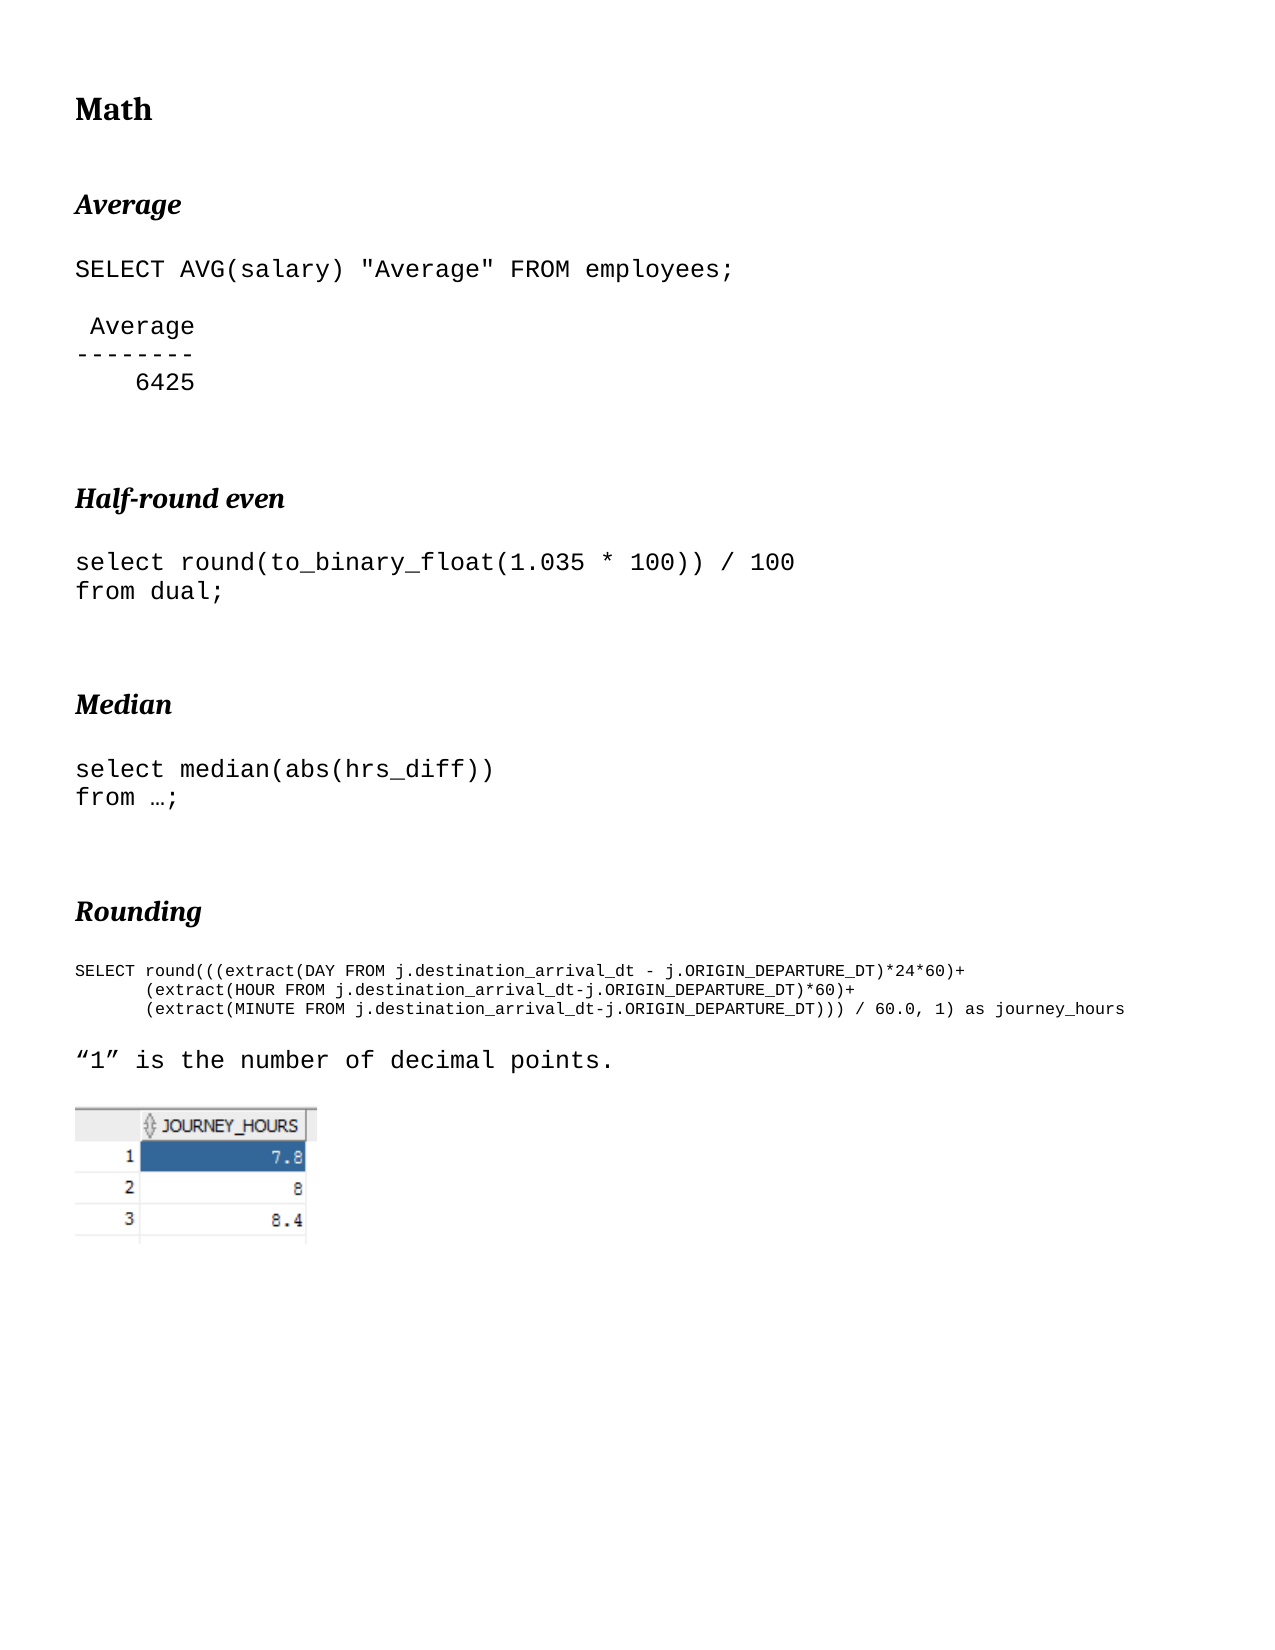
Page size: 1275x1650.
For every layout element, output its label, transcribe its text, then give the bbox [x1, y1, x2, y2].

subtitle Half-round even [75, 482, 1191, 515]
subtitle Math [75, 91, 1191, 129]
text (extract(HOUR FROM j.destination_arrival_dt-j.ORIGIN_DEPARTURE_DT)*60)+ [75, 982, 1191, 1001]
text SELECT round(((extract(DAY FROM j.destination_arrival_dt - j.ORIGIN_DEPARTURE_DT)*24*60)+ [75, 963, 1191, 982]
text “1” is the number of decimal points. [75, 1048, 1191, 1076]
text from dual; [75, 578, 1191, 607]
text select round(to_binary_float(1.035 * 100)) / 100 [75, 550, 1191, 578]
text 6425 [75, 370, 1191, 398]
subtitle Rounding [75, 895, 1191, 928]
subtitle Average [75, 188, 1191, 222]
text SELECT AVG(salary) "Average" FROM employees; [75, 257, 1191, 285]
text select median(abs(hrs_diff)) [75, 756, 1191, 785]
text -------- [75, 342, 1191, 370]
text (extract(MINUTE FROM j.destination_arrival_dt-j.ORIGIN_DEPARTURE_DT))) / 60.0, 1) as journey_hours [75, 1001, 1191, 1019]
text Average [75, 313, 1191, 342]
text from …; [75, 785, 1191, 813]
subtitle Median [75, 688, 1191, 722]
picture [75, 1104, 318, 1244]
